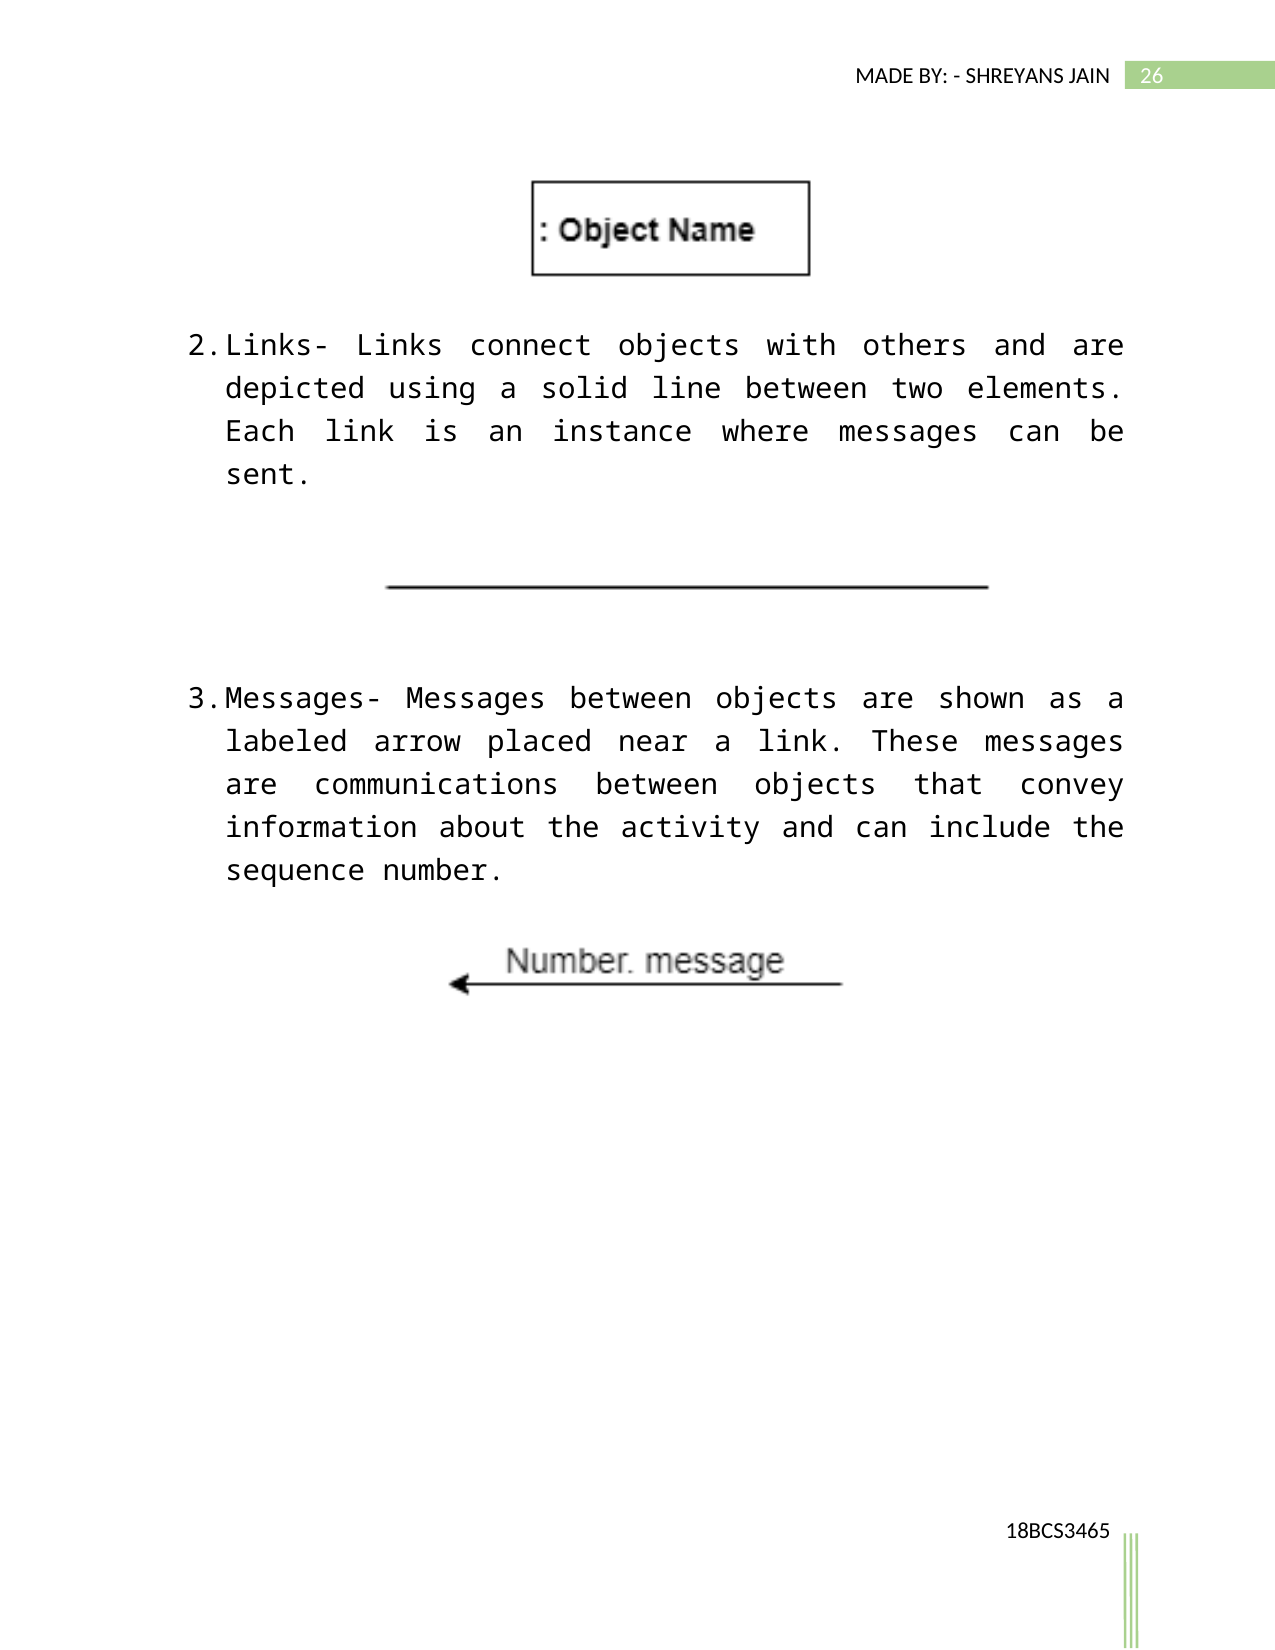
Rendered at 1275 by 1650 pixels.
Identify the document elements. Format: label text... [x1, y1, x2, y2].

list Links- Links connect objects with others and are depicted using a solid line between two elements. Each link is an instance where messages can be sent. [187, 325, 1125, 493]
picture [355, 538, 995, 633]
list Messages- Messages between objects are shown as a labeled arrow placed near a link. These messages are communications between objects that convey information about the activity and can include the sequence number. [187, 677, 1125, 888]
picture [435, 934, 915, 1006]
picture [463, 150, 887, 323]
